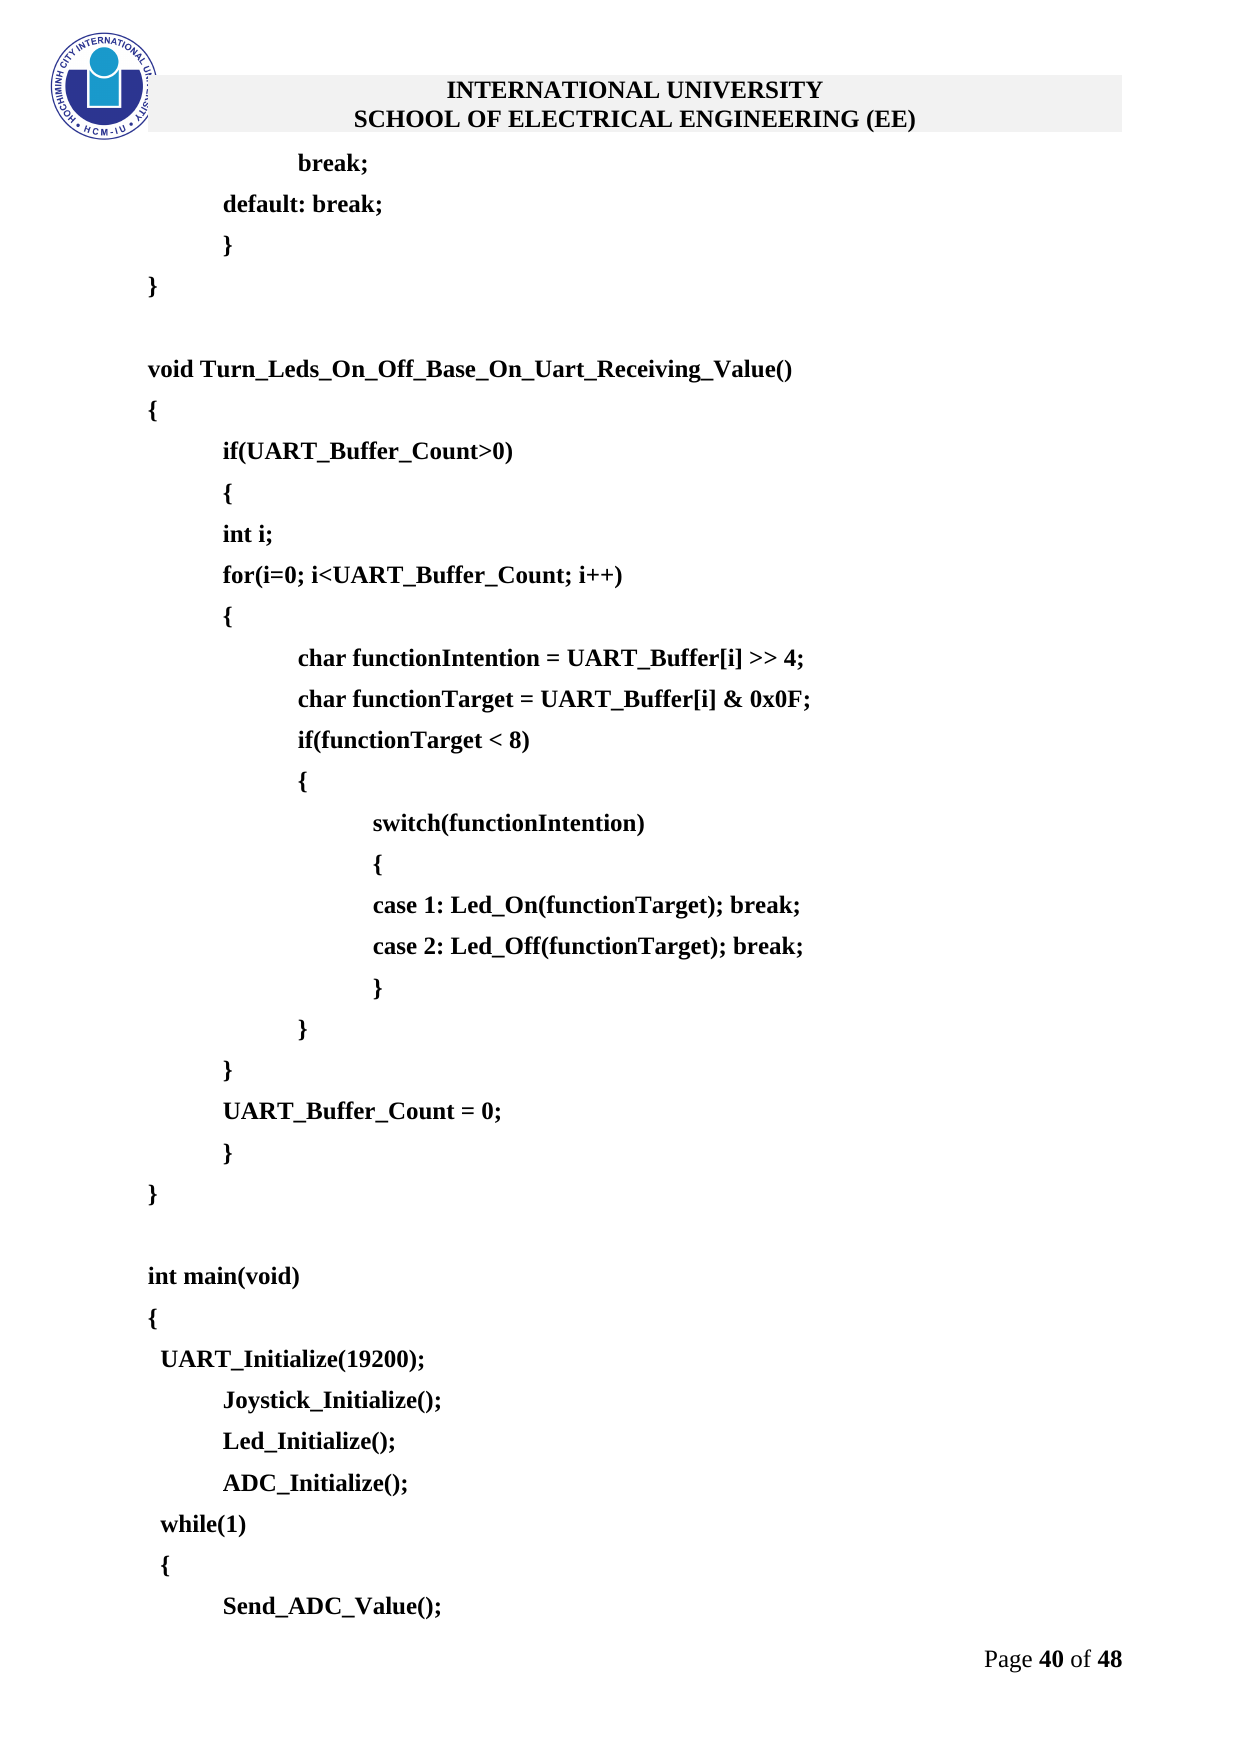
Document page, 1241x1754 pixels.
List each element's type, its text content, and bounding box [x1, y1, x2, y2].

text case 1: Led_On(functionTarget); break; [148, 890, 1122, 919]
text ADC_Initialize(); [148, 1468, 1122, 1496]
text { [148, 478, 1122, 506]
text Joystick_Initialize(); [148, 1385, 1122, 1414]
text { [148, 601, 1122, 630]
text while(1) [148, 1509, 1122, 1538]
text UART_Buffer_Count = 0; [148, 1096, 1122, 1125]
text if(UART_Buffer_Count>0) [148, 436, 1122, 465]
text case 2: Led_Off(functionTarget); break; [148, 931, 1122, 960]
text int main(void) [148, 1261, 1122, 1290]
picture [47, 29, 160, 144]
text char functionIntention = UART_Buffer[i] >> 4; [148, 643, 1122, 671]
text } [148, 1055, 1122, 1084]
text if(functionTarget < 8) [148, 725, 1122, 754]
text } [148, 973, 1122, 1001]
text } [148, 271, 1122, 300]
text } [148, 1179, 1122, 1208]
text { [148, 1303, 1122, 1331]
text int i; [148, 519, 1122, 548]
text char functionTarget = UART_Buffer[i] & 0x0F; [148, 684, 1122, 713]
text Led_Initialize(); [148, 1426, 1122, 1455]
text } [148, 230, 1122, 259]
text void Turn_Leds_On_Off_Base_On_Uart_Receiving_Value() [148, 354, 1122, 383]
text { [148, 1550, 1122, 1579]
text break; [148, 148, 1122, 176]
text { [148, 766, 1122, 795]
text default: break; [148, 189, 1122, 218]
text for(i=0; i<UART_Buffer_Count; i++) [148, 560, 1122, 589]
text } [148, 1138, 1122, 1166]
text { [148, 395, 1122, 424]
text { [148, 849, 1122, 878]
text Send_ADC_Value(); [148, 1591, 1122, 1620]
text UART_Initialize(19200); [148, 1344, 1122, 1373]
text } [148, 1014, 1122, 1043]
text switch(functionIntention) [148, 808, 1122, 836]
